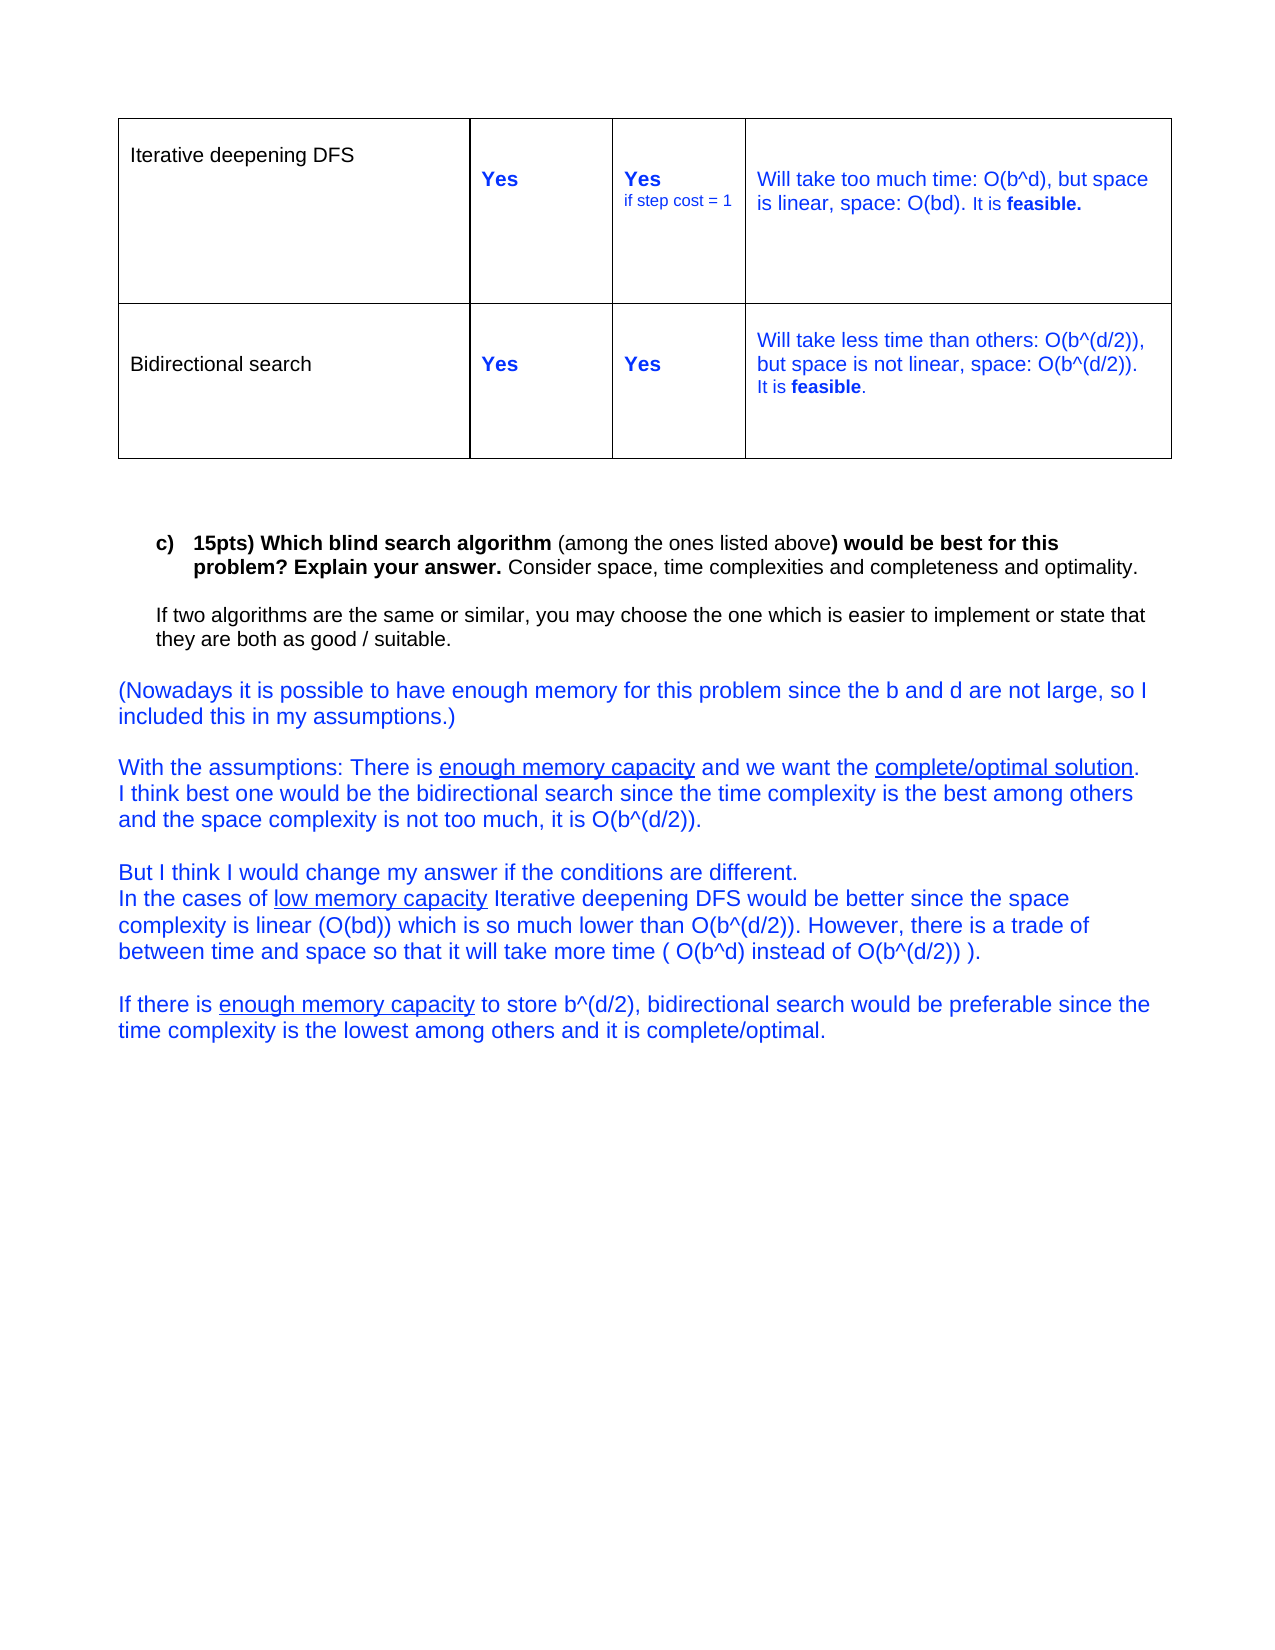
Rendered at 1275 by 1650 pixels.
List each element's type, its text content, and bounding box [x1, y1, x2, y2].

text If two algorithms are the same or similar, you may choose the one which is easier to implement or state that they are both as good / suitable. [156, 603, 1157, 651]
table_cell Will take too much time: O(b^d), but space is linear, space: O(bd). It is feasible. [746, 119, 1171, 302]
table_cell Yes [471, 304, 612, 458]
table_cell Yes [471, 119, 612, 302]
text I think best one would be the bidirectional search since the time complexity is the best among others and the space complexity is not too much, it is O(b^(d/2)). [118, 780, 1157, 833]
table_cell Bidirectional search [119, 304, 469, 458]
table_cell Iterative deepening DFS [119, 119, 469, 302]
text In the cases of low memory capacity Iterative deepening DFS would be better since the space complexity is linear (O(bd)) which is so much lower than O(b^(d/2)). However, there is a trade of between time and space so that it will take more time ( O(b^d) instead of O(b^(d/2)) ). [118, 885, 1157, 964]
text But I think I would change my answer if the conditions are different. [118, 859, 1157, 885]
text (Nowadays it is possible to have enough memory for this problem since the b and d are not large, so I included this in my assumptions.) [118, 677, 1157, 730]
text With the assumptions: There is enough memory capacity and we want the complete/optimal solution. [118, 754, 1157, 780]
table_cell Will take less time than others: O(b^(d/2)), but space is not linear, space: O(b^(d/2)). It is feasible. [746, 304, 1171, 458]
table_cell Yes if step cost = 1 [613, 119, 745, 302]
list 15pts) Which blind search algorithm (among the ones listed above) would be best for this problem? Explain your answer. Consider space, time complexities and completeness and optimality. [156, 531, 1157, 579]
table_cell Yes [613, 304, 745, 458]
text If there is enough memory capacity to store b^(d/2), bidirectional search would be preferable since the time complexity is the lowest among others and it is complete/optimal. [118, 991, 1157, 1043]
